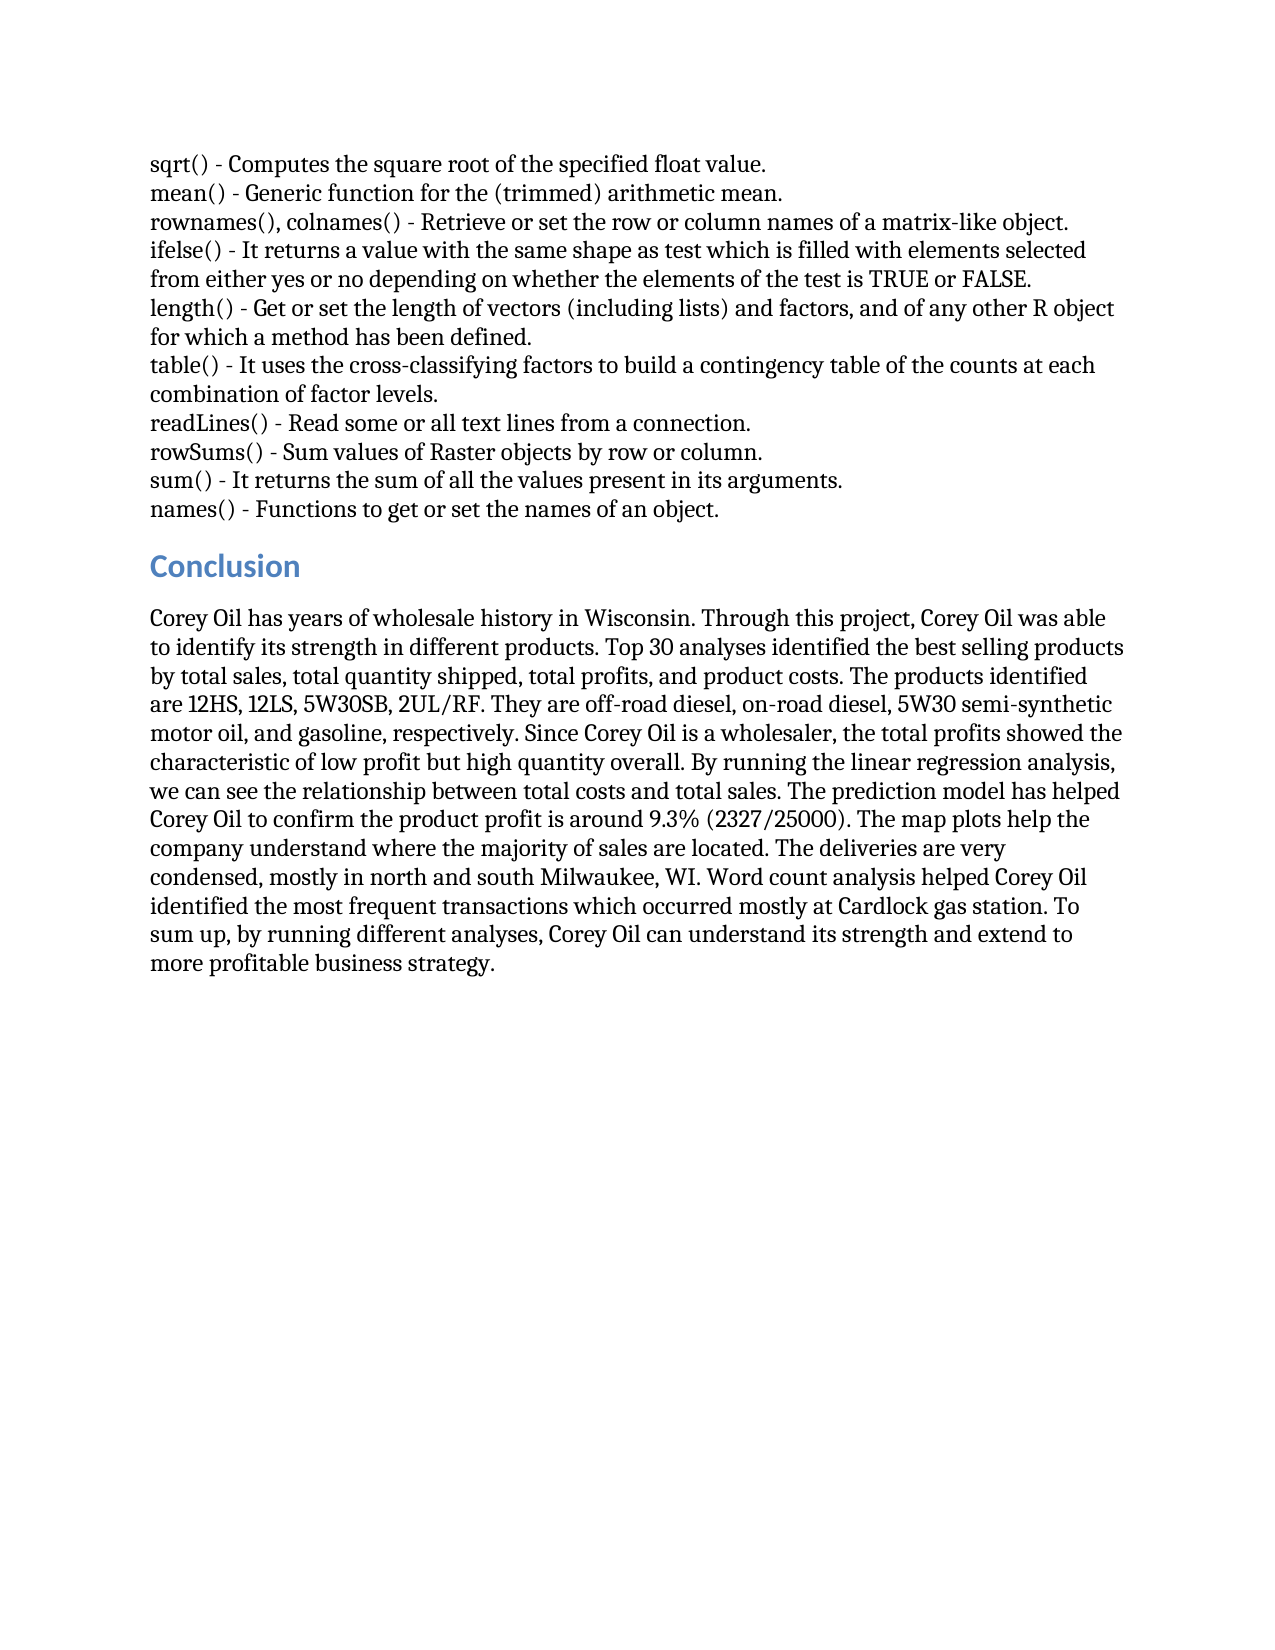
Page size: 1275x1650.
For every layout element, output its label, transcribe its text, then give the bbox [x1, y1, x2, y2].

text Corey Oil has years of wholesale history in Wisconsin. Through this project, Corey Oil was able to identify its strength in different products. Top 30 analyses identified the best selling products by total sales, total quantity shipped, total profits, and product costs. The products identified are 12HS, 12LS, 5W30SB, 2UL/RF. They are off-road diesel, on-road diesel, 5W30 semi-synthetic motor oil, and gasoline, respectively. Since Corey Oil is a wholesaler, the total profits showed the characteristic of low profit but high quantity overall. By running the linear regression analysis, we can see the relationship between total costs and total sales. The prediction model has helped Corey Oil to confirm the product profit is around 9.3% (2327/25000). The map plots help the company understand where the majority of sales are located. The deliveries are very condensed, mostly in north and south Milwaukee, WI. Word count analysis helped Corey Oil identified the most frequent transactions which occurred mostly at Cardlock gas station. To sum up, by running different analyses, Corey Oil can understand its strength and extend to more profitable business strategy. [150, 604, 1125, 978]
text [150, 150, 1125, 524]
subtitle Conclusion [150, 544, 1125, 585]
